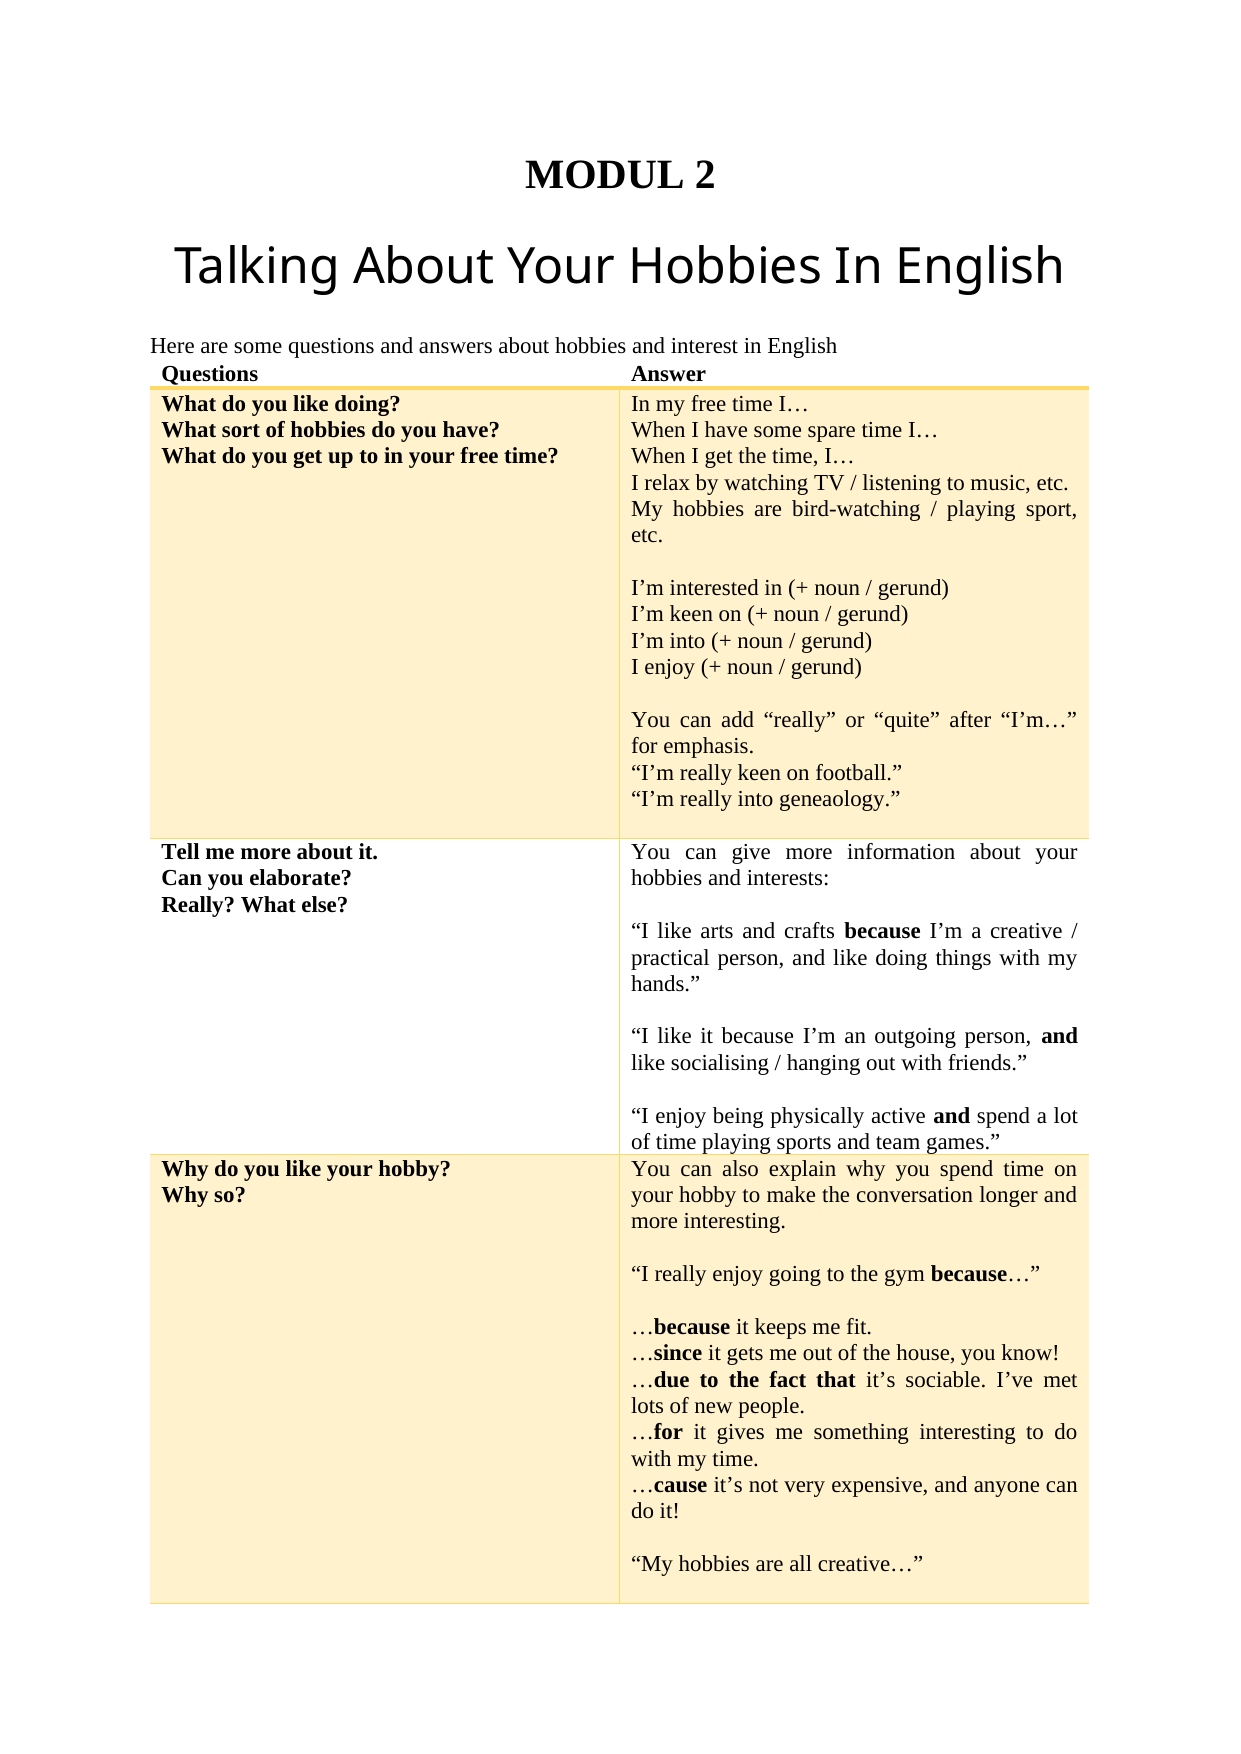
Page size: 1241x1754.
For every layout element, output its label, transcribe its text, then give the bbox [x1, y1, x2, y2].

table_cell What do you like doing? What sort of hobbies do you have? What do you get up to in your free time? [150, 390, 619, 838]
table_cell Tell me more about it. Can you elaborate? Really? What else? [150, 839, 619, 1154]
subtitle Talking About Your Hobbies In English [150, 230, 1090, 298]
table_header Questions [150, 360, 619, 386]
text Here are some questions and answers about hobbies and interest in English [150, 332, 1090, 358]
table_header Answer [620, 360, 1089, 386]
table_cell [620, 1155, 1089, 1603]
table_cell You can give more information about your hobbies and interests: “I like arts and crafts because I’m a creative / practical person, and like doing things with my hands.” “I like it because I’m an outgoing person, and like socialising / hanging out with friends.” “I enjoy being physically active and spend a lot of time playing sports and team games.” [620, 839, 1089, 1154]
table_cell In my free time I… When I have some spare time I… When I get the time, I… I relax by watching TV / listening to music, etc. My hobbies are bird-watching / playing sport, etc. I’m interested in (+ noun / gerund) I’m keen on (+ noun / gerund) I’m into (+ noun / gerund) I enjoy (+ noun / gerund) You can add “really” or “quite” after “I’m…” for emphasis. “I’m really keen on football.” “I’m really into geneaology.” [620, 390, 1089, 838]
text MODUL 2 [150, 150, 1090, 198]
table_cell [150, 1155, 619, 1603]
